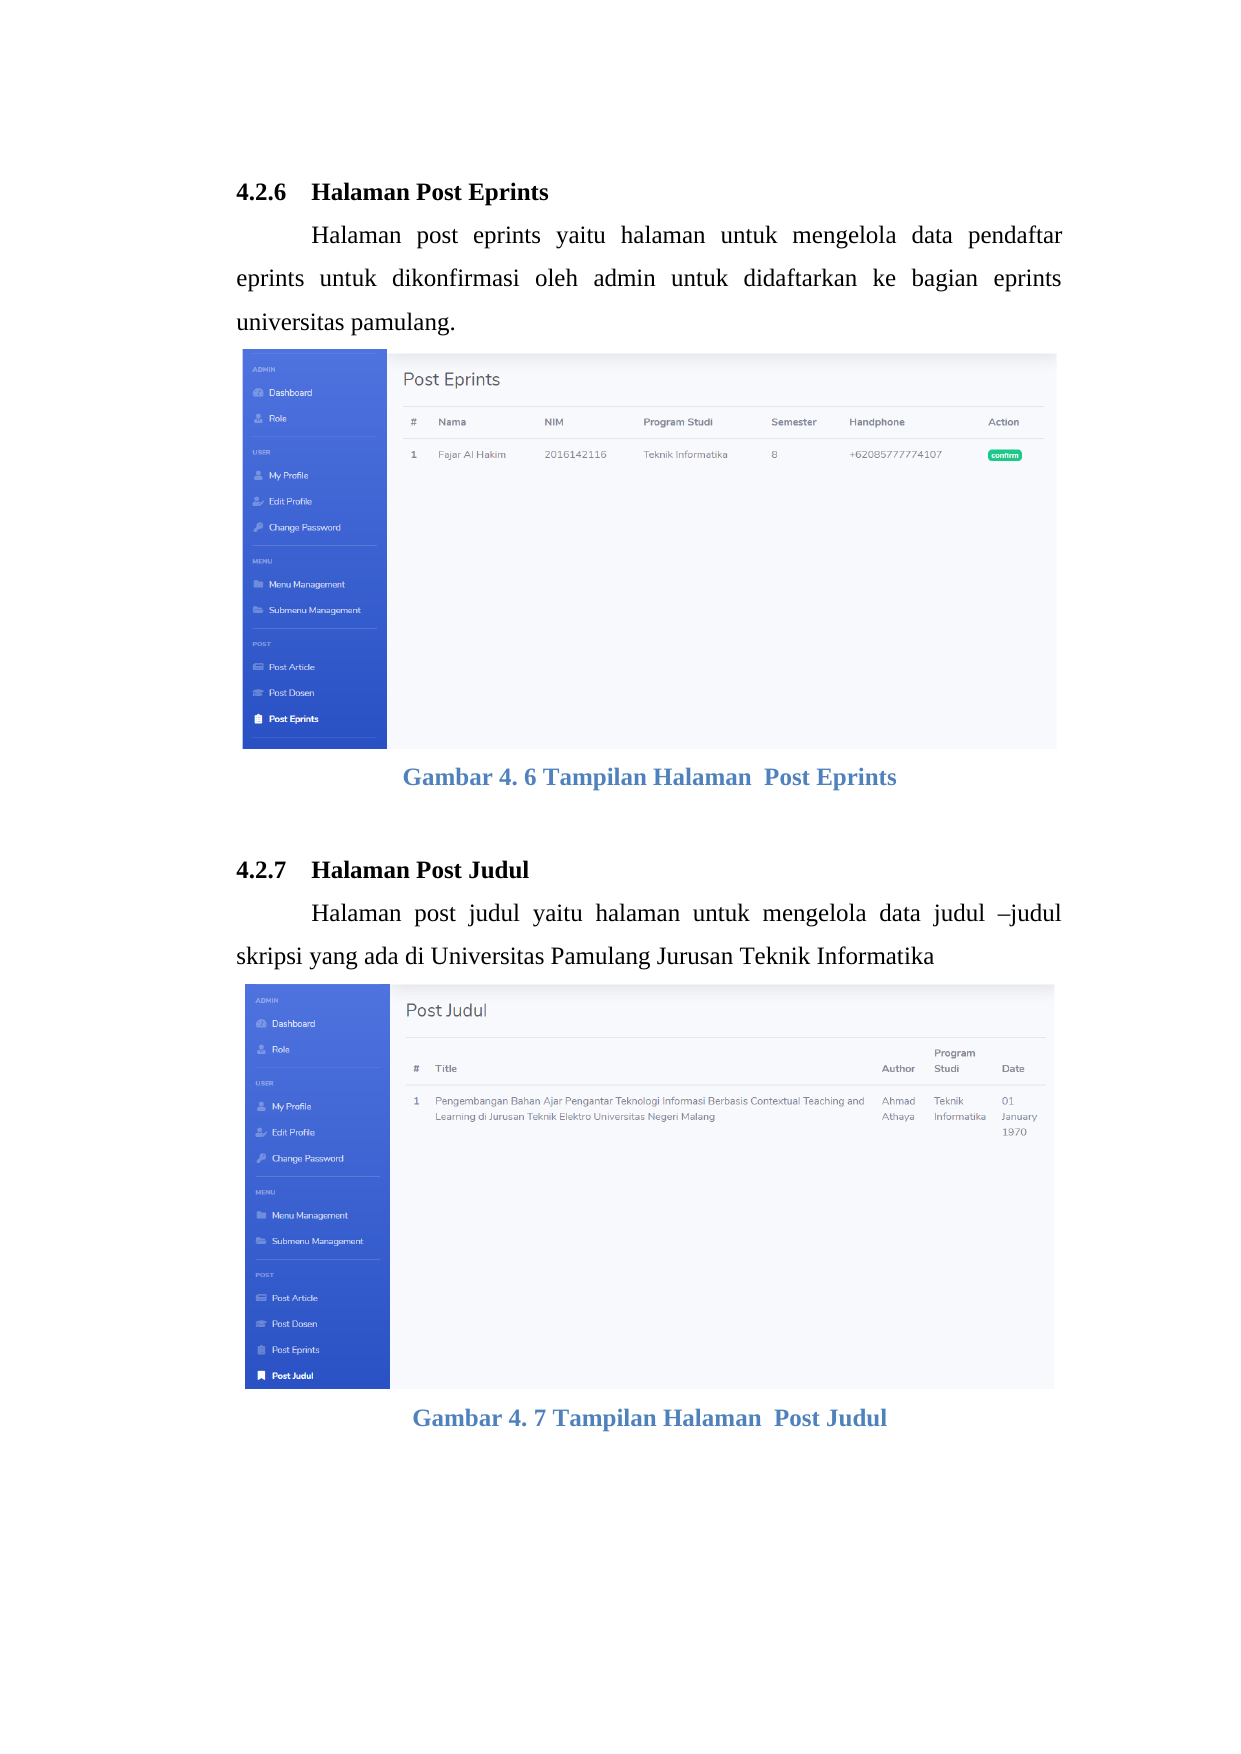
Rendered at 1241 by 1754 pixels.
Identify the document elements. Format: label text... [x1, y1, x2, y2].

text Gambar 4. 7 Tampilan Halaman Post Judul [236, 1403, 1063, 1432]
list Halaman post judul yaitu halaman untuk mengelola data judul –judul skripsi yang ada di Universitas Pamulang Jurusan Teknik Informatika [236, 898, 1063, 970]
list Halaman Post Eprints [236, 177, 1063, 206]
picture [245, 984, 1055, 1389]
text Gambar 4. 6 Tampilan Halaman Post Eprints [236, 762, 1063, 791]
list Halaman Post Judul [236, 855, 1063, 883]
picture [242, 349, 1057, 749]
list Halaman post eprints yaitu halaman untuk mengelola data pendaftar eprints untuk dikonfirmasi oleh admin untuk didaftarkan ke bagian eprints universitas pamulang. [236, 220, 1063, 335]
